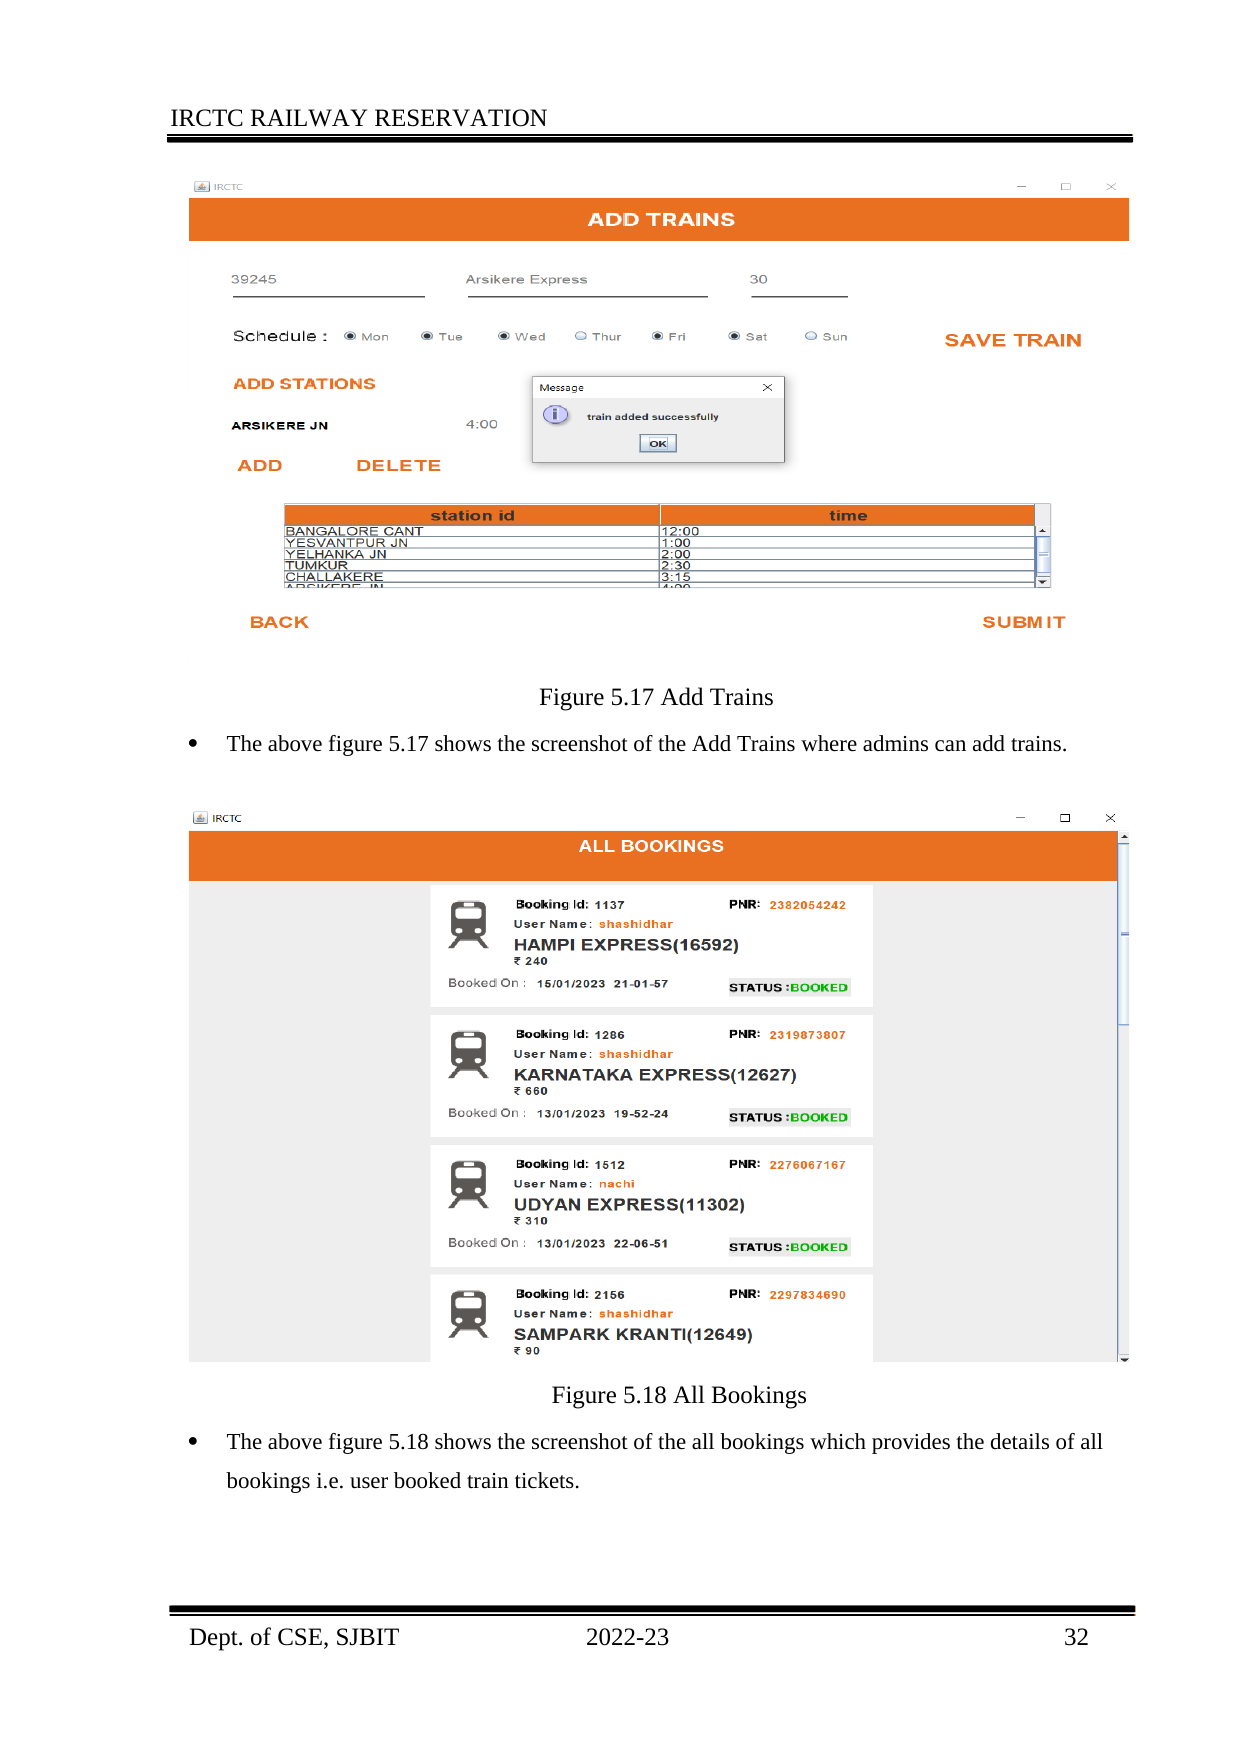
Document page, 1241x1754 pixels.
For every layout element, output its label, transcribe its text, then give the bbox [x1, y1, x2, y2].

list The above figure 5.17 shows the screenshot of the Add Trains where admins can add trains. [189, 730, 1116, 756]
text Figure 5.18 All Bookings [189, 1380, 1116, 1409]
text Figure 5.17 Add Trains [189, 682, 1116, 711]
list The above figure 5.18 shows the screenshot of the all bookings which provides the details of all bookings i.e. user booked train tickets. [189, 1428, 1116, 1493]
picture [188, 808, 1130, 1362]
picture [188, 178, 1130, 664]
